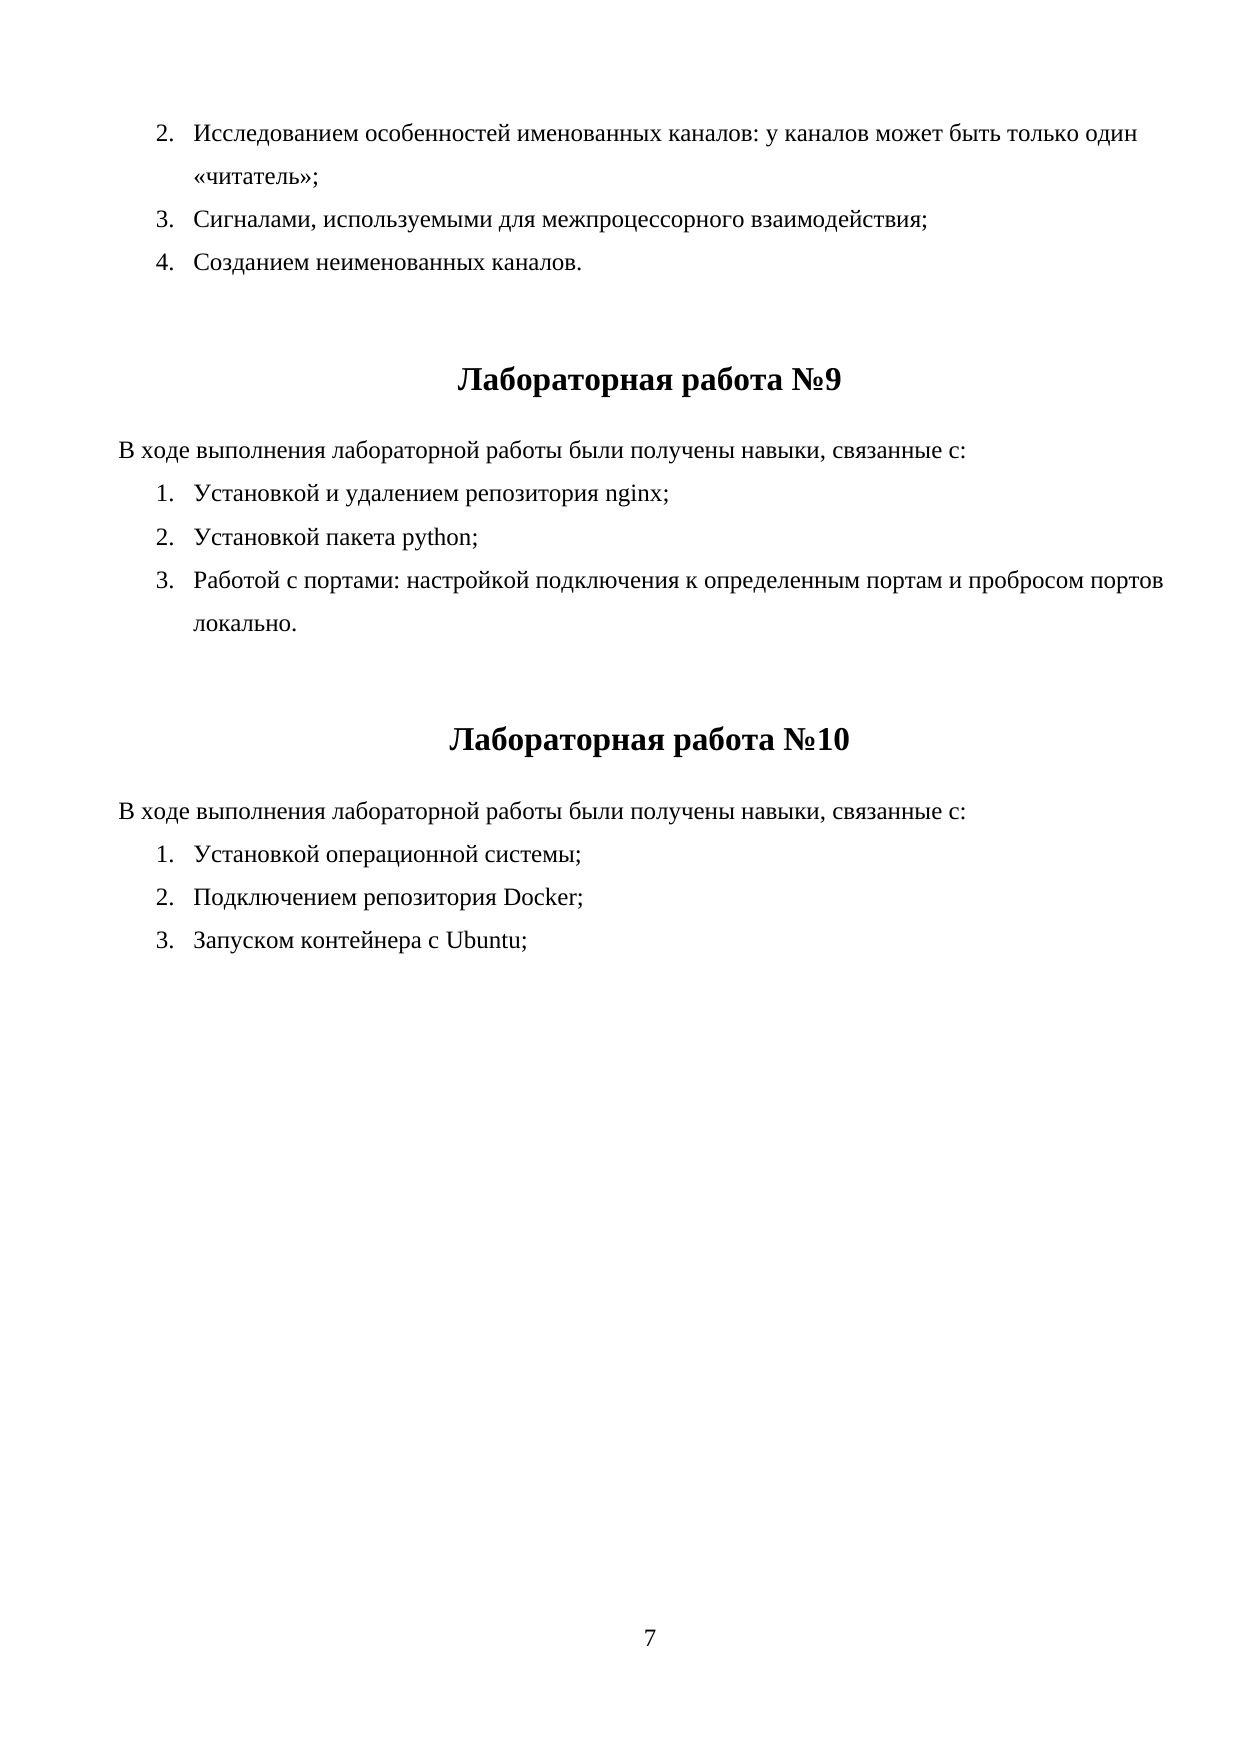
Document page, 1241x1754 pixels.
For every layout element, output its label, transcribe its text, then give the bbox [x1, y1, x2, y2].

list Установкой пакета python; [156, 522, 1181, 550]
subtitle Лабораторная работа №10 [118, 719, 1181, 757]
text В ходе выполнения лабораторной работы были получены навыки, связанные с: [118, 435, 1181, 464]
list Установкой и удалением репозитория nginx; [156, 478, 1181, 507]
list Сигналами, используемыми для межпроцессорного взаимодействия; [156, 204, 1181, 233]
list Исследованием особенностей именованных каналов: у каналов может быть только один «читатель»; [156, 118, 1181, 190]
list Установкой операционной системы; [156, 839, 1181, 868]
text В ходе выполнения лабораторной работы были получены навыки, связанные с: [118, 796, 1181, 824]
list Работой с портами: настройкой подключения к определенным портам и пробросом портов локально. [156, 565, 1181, 637]
list Созданием неименованных каналов. [156, 247, 1181, 276]
subtitle Лабораторная работа №9 [118, 359, 1181, 397]
list Подключением репозитория Docker; [156, 882, 1181, 911]
list Запуском контейнера с Ubuntu; [156, 925, 1181, 954]
